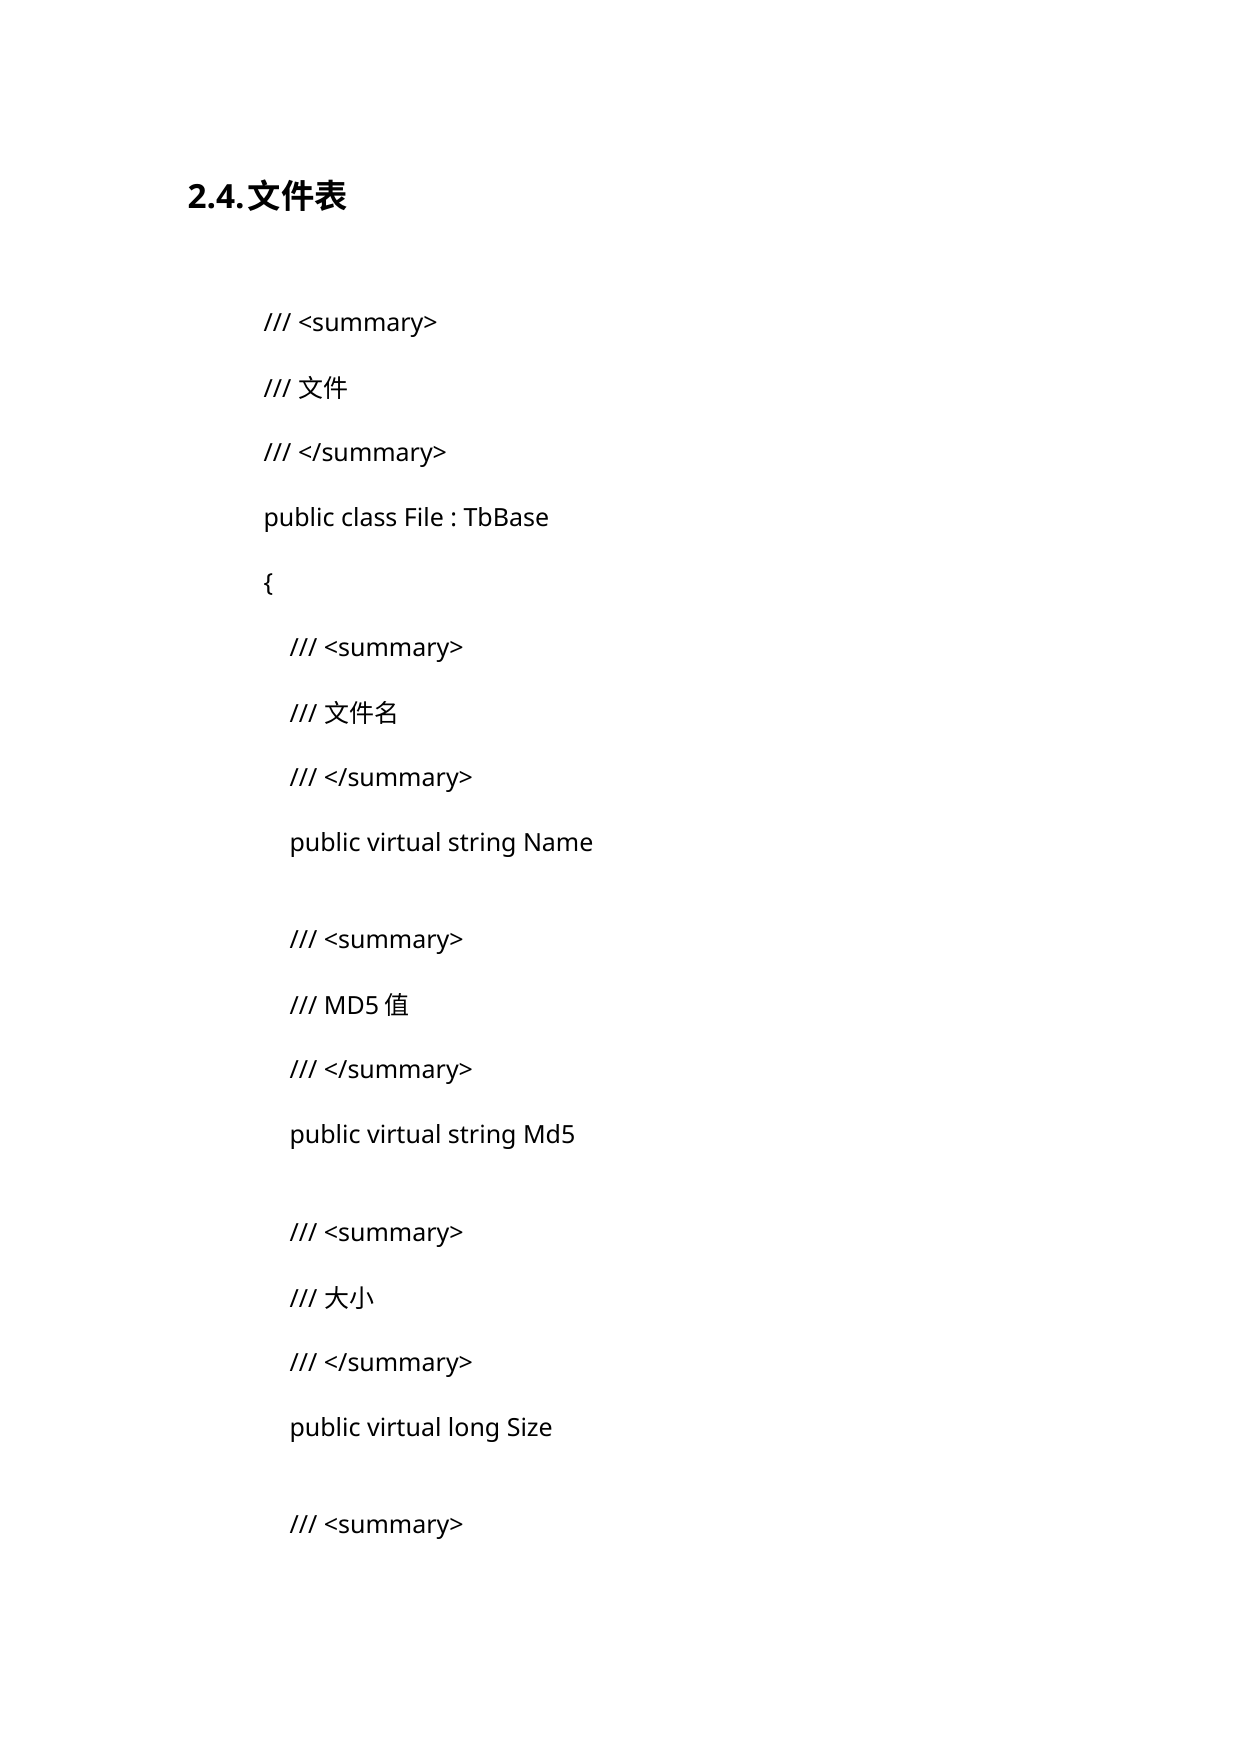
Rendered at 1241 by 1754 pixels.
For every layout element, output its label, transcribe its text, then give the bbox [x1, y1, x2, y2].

text /// <summary> [187, 1491, 1053, 1556]
text /// 大小 [187, 1264, 1053, 1329]
text /// 文件 [187, 354, 1053, 419]
text /// MD5值 [187, 971, 1053, 1036]
text /// </summary> [187, 744, 1053, 809]
text /// <summary> [187, 614, 1053, 679]
text public virtual long Size [187, 1394, 1053, 1459]
text public virtual string Md5 [187, 1101, 1053, 1166]
text /// </summary> [187, 419, 1053, 484]
text public class File : TbBase [187, 484, 1053, 549]
text public virtual string Name [187, 809, 1053, 874]
text /// 文件名 [187, 679, 1053, 744]
text /// <summary> [187, 906, 1053, 971]
text /// <summary> [187, 289, 1053, 354]
text { [187, 549, 1053, 614]
text /// </summary> [187, 1329, 1053, 1394]
subtitle 文件表 [187, 162, 1053, 227]
text /// <summary> [187, 1199, 1053, 1264]
text /// </summary> [187, 1036, 1053, 1101]
